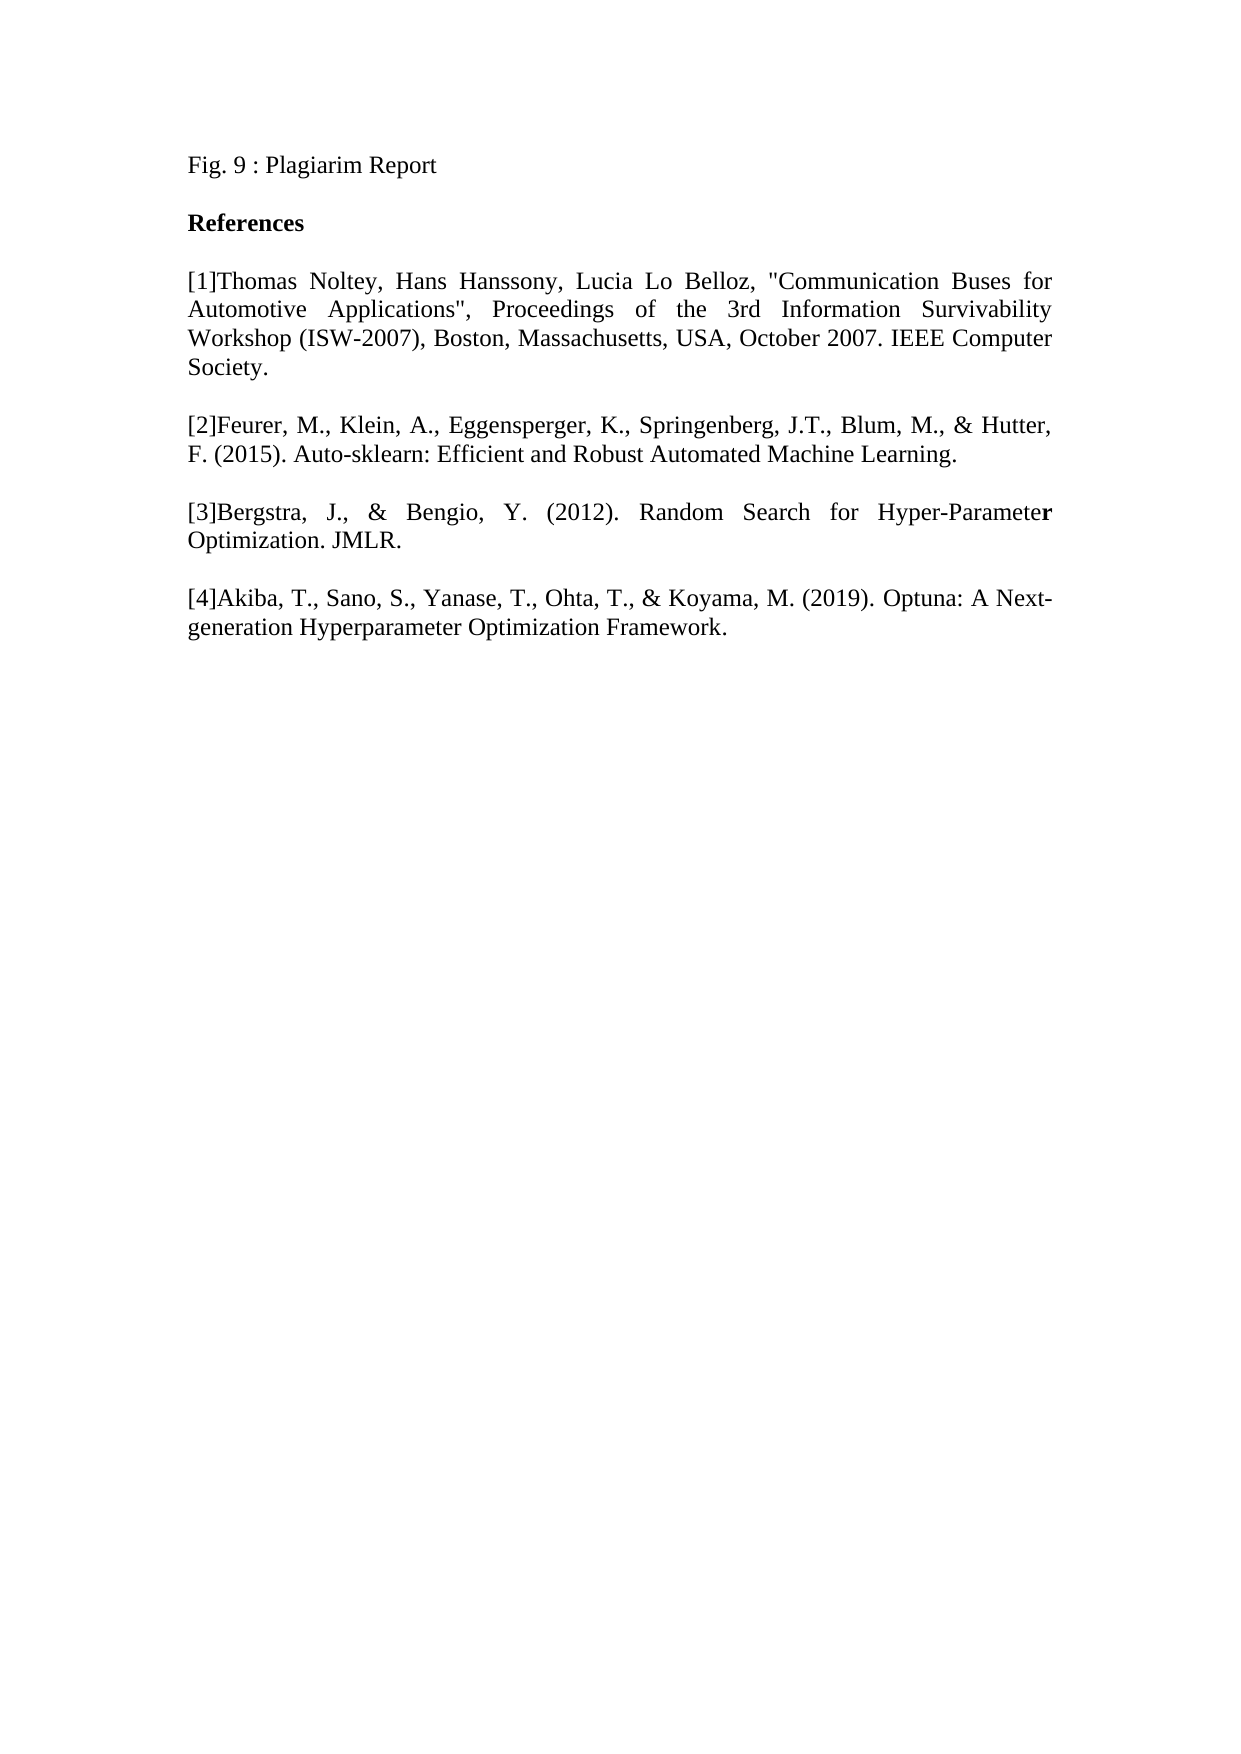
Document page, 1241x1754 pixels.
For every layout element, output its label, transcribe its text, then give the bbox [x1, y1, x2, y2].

text Fig. 9 : Plagiarim Report [187, 150, 1053, 179]
subtitle References [187, 208, 1053, 237]
text [4]Akiba, T., Sano, S., Yanase, T., Ohta, T., & Koyama, M. (2019). Optuna: A Next-generation Hyperparameter Optimization Framework. [187, 583, 1053, 641]
text [1]Thomas Noltey, Hans Hanssony, Lucia Lo Belloz, "Communication Buses for Automotive Applications", Proceedings of the 3rd Information Survivability Workshop (ISW-2007), Boston, Massachusetts, USA, October 2007. IEEE Computer Society. [187, 266, 1053, 381]
text [3]Bergstra, J., & Bengio, Y. (2012). Random Search for Hyper-Parameter Optimization. JMLR. [187, 497, 1053, 554]
text [2]Feurer, M., Klein, A., Eggensperger, K., Springenberg, J.T., Blum, M., & Hutter, F. (2015). Auto-sklearn: Efficient and Robust Automated Machine Learning. [187, 410, 1053, 467]
